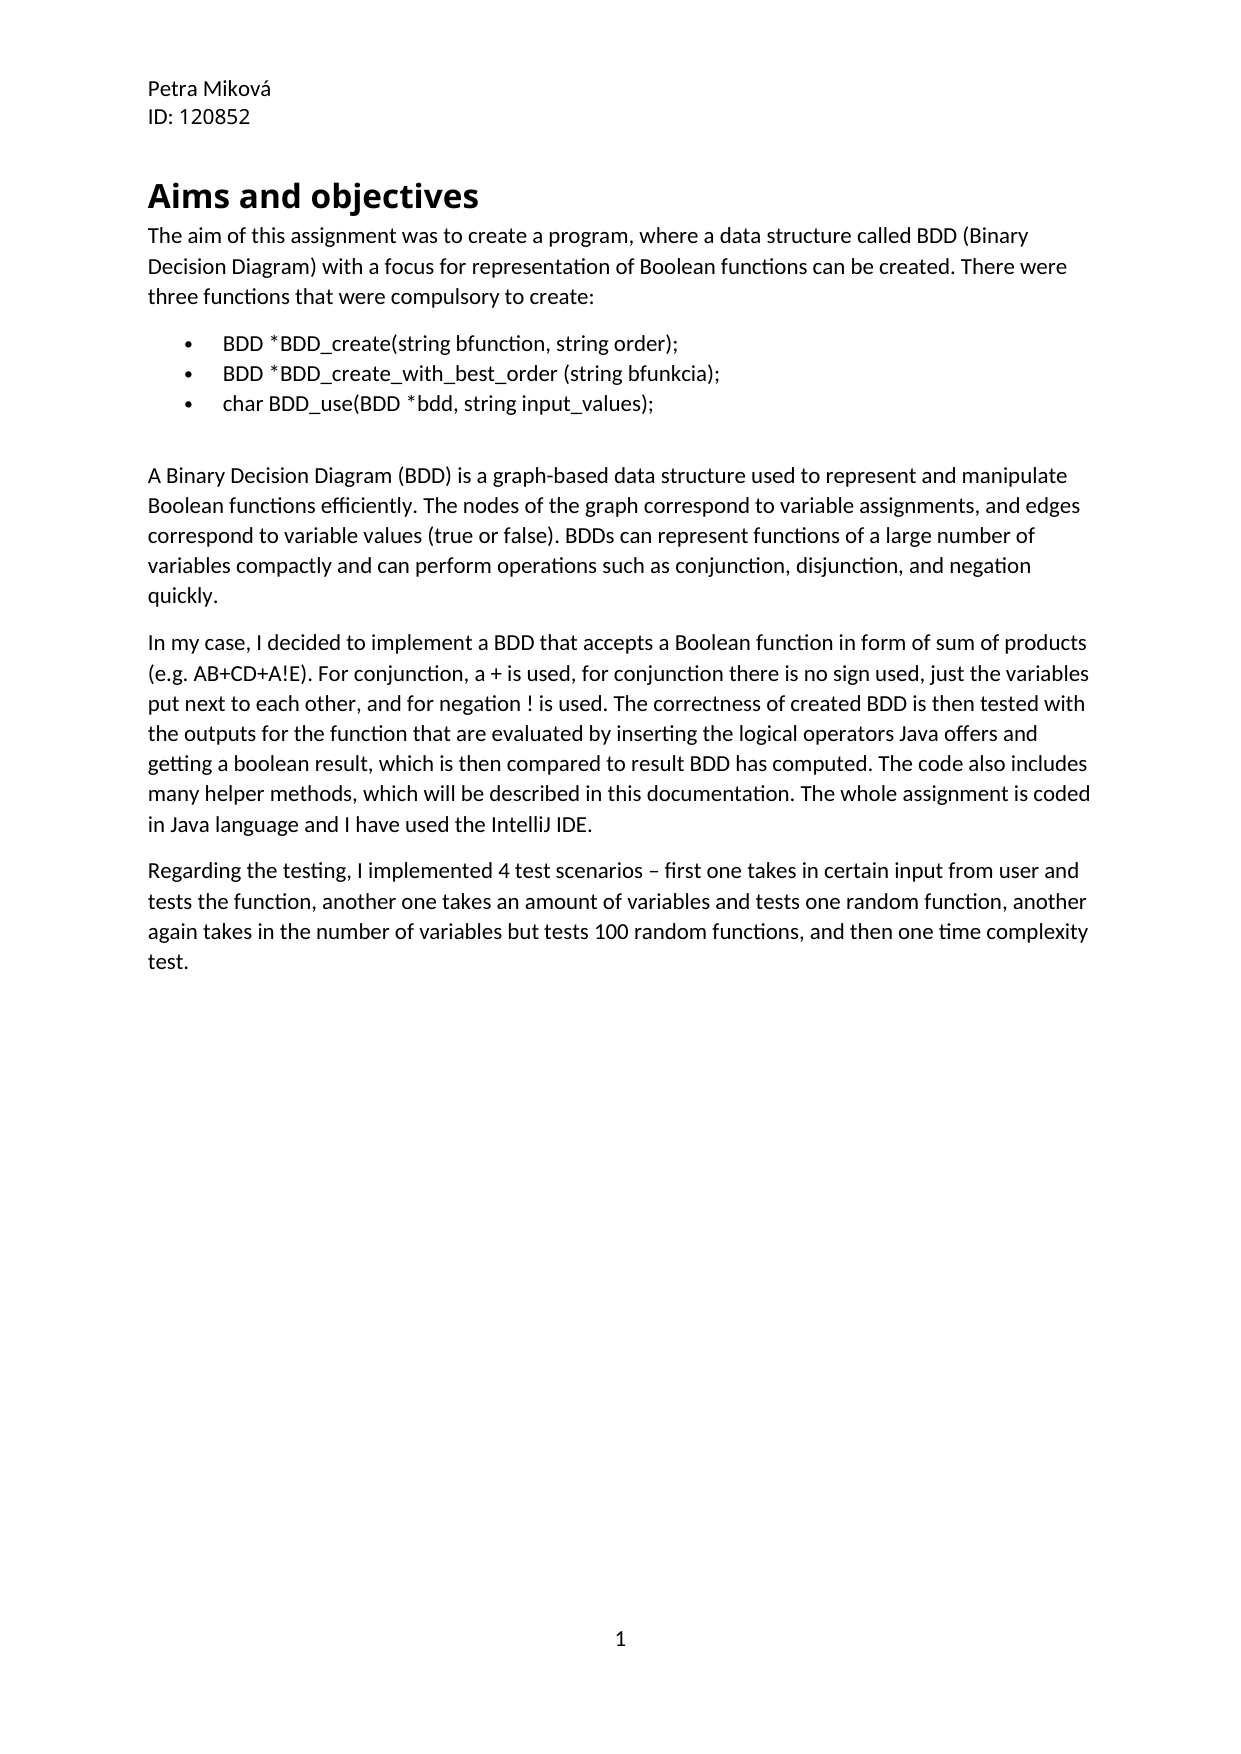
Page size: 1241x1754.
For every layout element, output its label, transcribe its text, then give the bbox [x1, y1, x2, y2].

text The aim of this assignment was to create a program, where a data structure called BDD (Binary Decision Diagram) with a focus for representation of Boolean functions can be created. There were three functions that were compulsory to create: [148, 222, 1093, 310]
text A Binary Decision Diagram (BDD) is a graph-based data structure used to represent and manipulate Boolean functions efficiently. The nodes of the graph correspond to variable assignments, and edges correspond to variable values (true or false). BDDs can represent functions of a large number of variables compactly and can perform operations such as conjunction, disjunction, and negation quickly. [148, 461, 1093, 610]
text In my case, I decided to implement a BDD that accepts a Boolean function in form of sum of products (e.g. AB+CD+A!E). For conjunction, a + is used, for conjunction there is no sign used, just the variables put next to each other, and for negation ! is used. The correctness of created BDD is then tested with the outputs for the function that are evaluated by inserting the logical operators Java offers and getting a boolean result, which is then compared to result BDD has computed. The code also includes many helper methods, which will be described in this documentation. The whole assignment is coded in Java language and I have used the IntelliJ IDE. [148, 628, 1093, 838]
text Regarding the testing, I implemented 4 test scenarios – first one takes in certain input from user and tests the function, another one takes an amount of variables and tests one random function, another again takes in the number of variables but tests 100 random functions, and then one time complexity test. [148, 857, 1093, 975]
text Aims and objectives [148, 173, 1093, 218]
list BDD *BDD_create(string bfunction, string order); [185, 329, 1093, 357]
list BDD *BDD_create_with_best_order (string bfunkcia); [185, 359, 1093, 387]
list char BDD_use(BDD *bdd, string input_values); [185, 389, 1093, 417]
